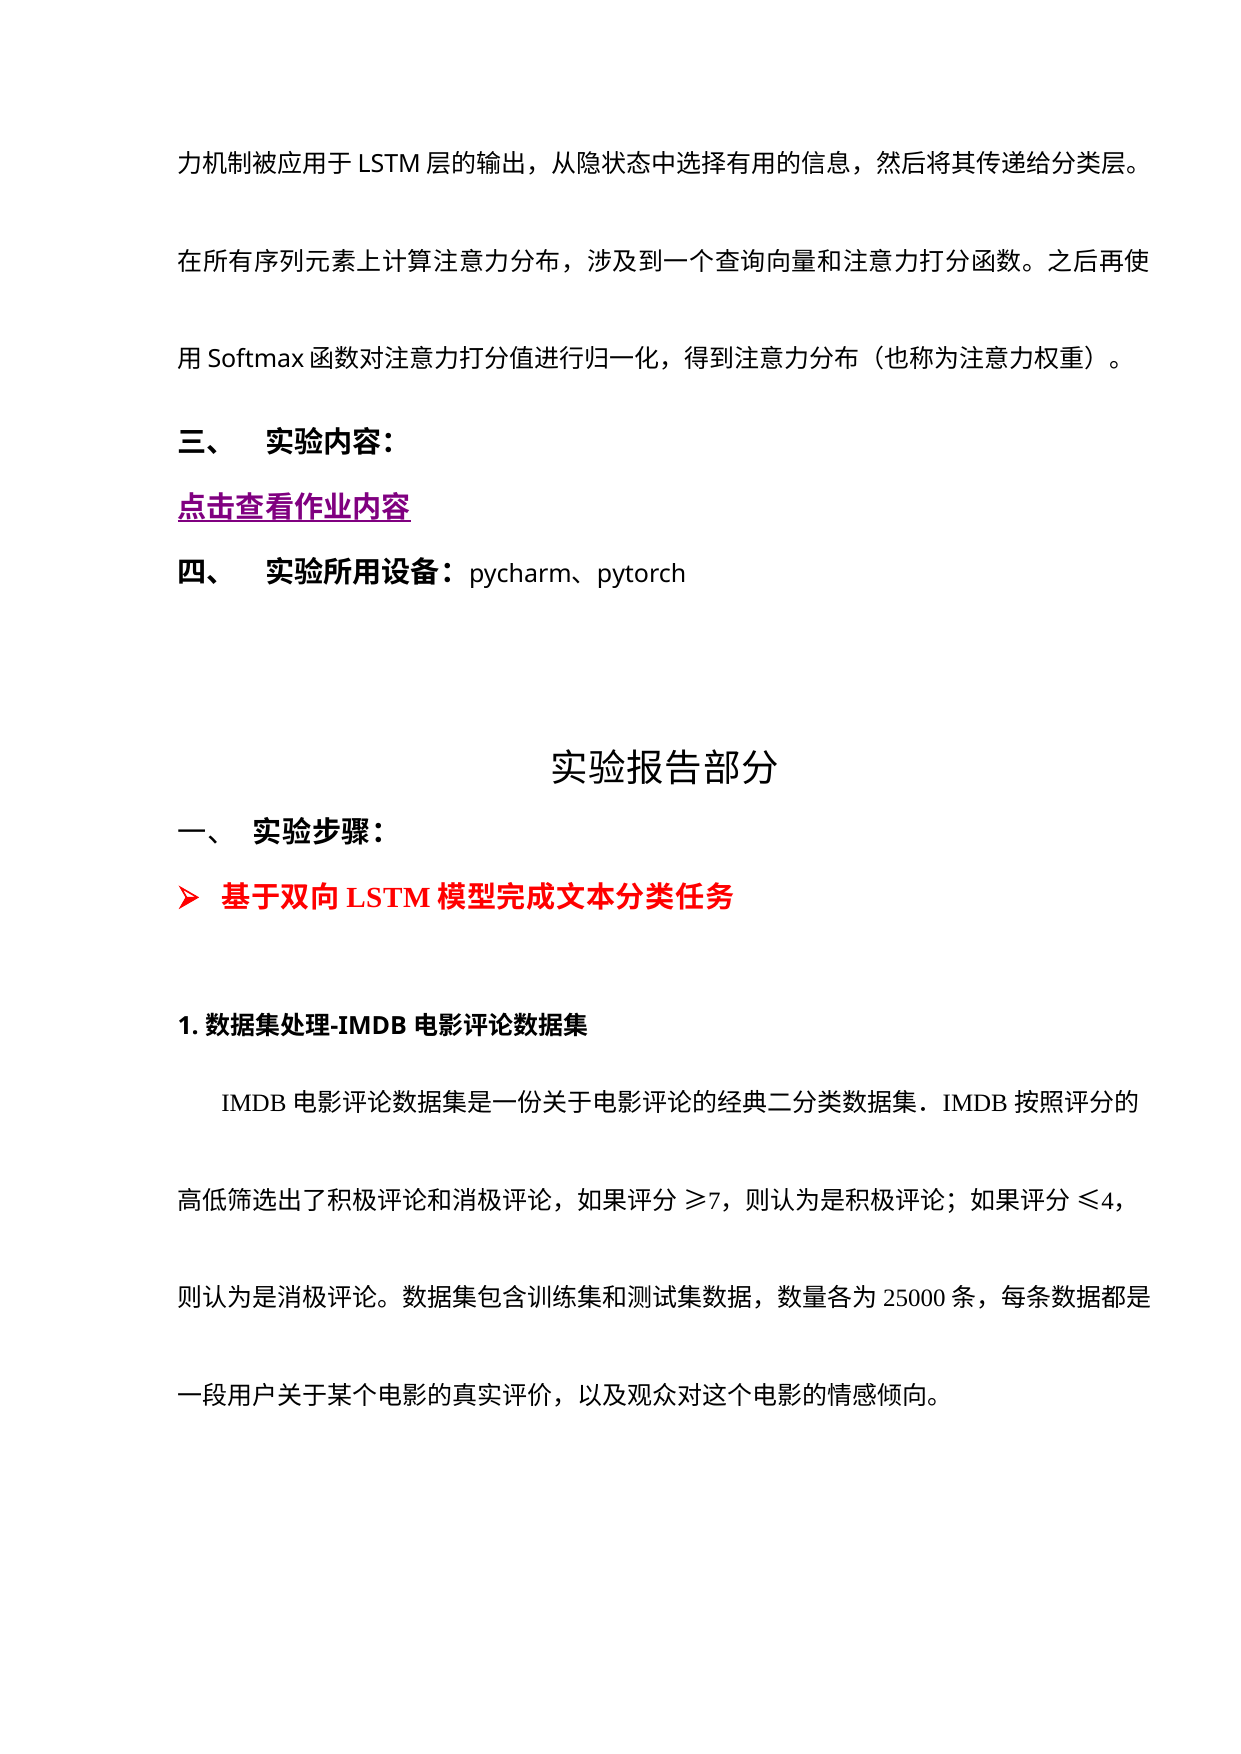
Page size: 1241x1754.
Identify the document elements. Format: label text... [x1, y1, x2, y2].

list 数据集处理-IMDB 电影评论数据集 [177, 991, 1152, 1056]
list 实验步骤： [177, 798, 1152, 863]
text 实验报告部分 [177, 733, 1152, 798]
list 实验内容： [177, 408, 1152, 473]
text IMDB 电影评论数据集是一份关于电影评论的经典二分类数据集．IMDB 按照评分的高低筛选出了积极评论和消极评论，如果评分 ≥7，则认为是积极评论；如果评分 ≤4，则认为是消极评论。数据集包含训练集和测试集数据，数量各为 25000 条，每条数据都是一段用户关于某个电影的真实评价，以及观众对这个电影的情感倾向。 [177, 1068, 1152, 1426]
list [177, 129, 1152, 241]
list 实验所用设备：pycharm、pytorch [177, 538, 1152, 603]
list 点击查看作业内容 [177, 473, 1152, 538]
list 基于双向LSTM模型完成文本分类任务 [177, 863, 1152, 928]
